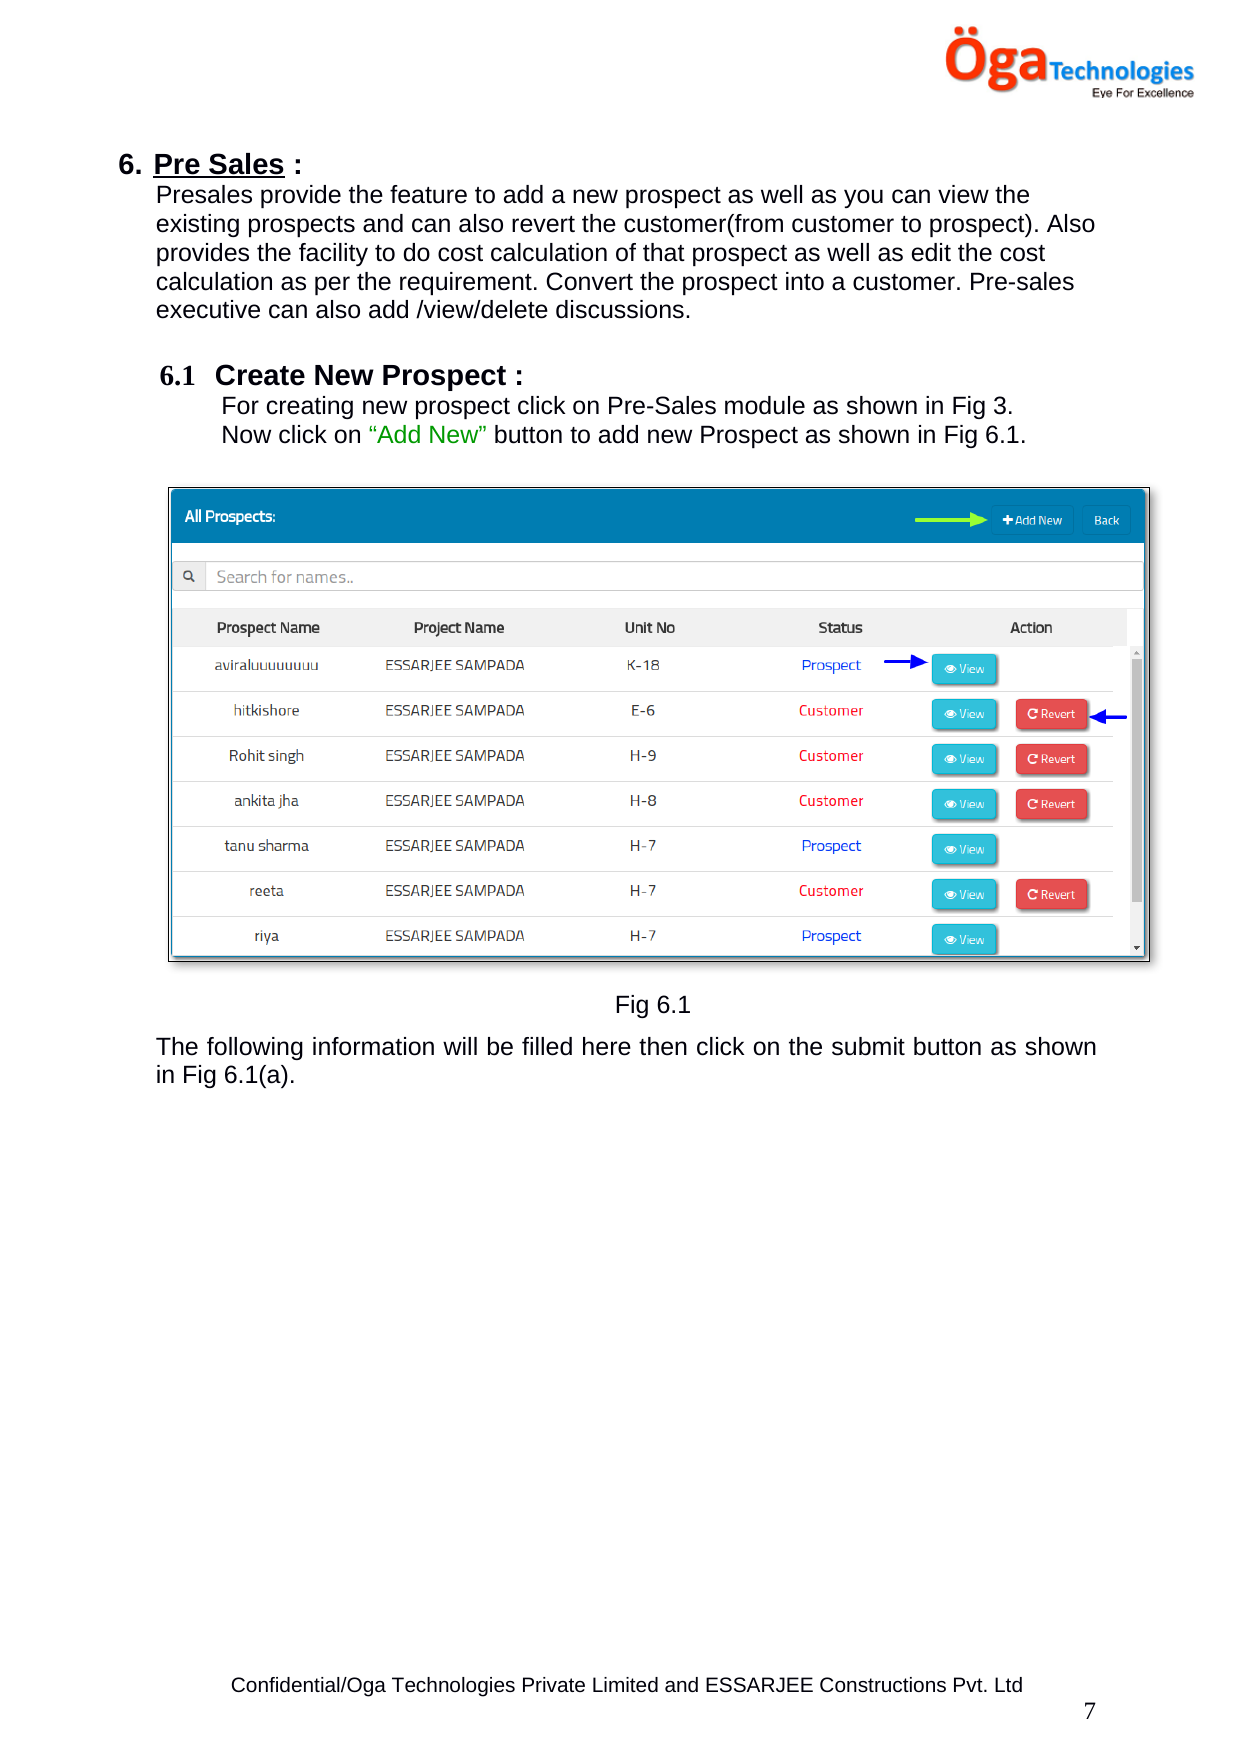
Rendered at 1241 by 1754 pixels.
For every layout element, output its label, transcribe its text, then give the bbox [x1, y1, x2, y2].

picture [916, 514, 985, 525]
list Create New Prospect : [159, 358, 1099, 391]
list Now click on “Add New” button to add new Prospect as shown in Fig 6.1. [221, 420, 1099, 449]
picture [243, 514, 254, 521]
picture [226, 514, 239, 524]
list For creating new prospect click on Pre-Sales module as shown in Fig 3. [221, 391, 1099, 420]
text Fig 6.1 [118, 990, 1099, 1019]
list Pre Sales : [118, 147, 1099, 180]
picture [214, 514, 220, 521]
picture [169, 488, 1149, 961]
text Presales provide the feature to add a new prospect as well as you can view the existing prospects and can also revert the customer(from customer to prospect). Also provides the facility to do cost calculation of that prospect as well as edit the cost calculation as per the requirement. Convert the prospect into a customer. Pre-sales executive can also add /view/delete discussions. [156, 180, 1099, 324]
picture [1004, 516, 1013, 524]
picture [207, 511, 213, 521]
picture [186, 511, 193, 521]
picture [255, 511, 271, 520]
text The following information will be filled here then click on the submit button as shown in Fig 6.1(a). [156, 1031, 1099, 1089]
